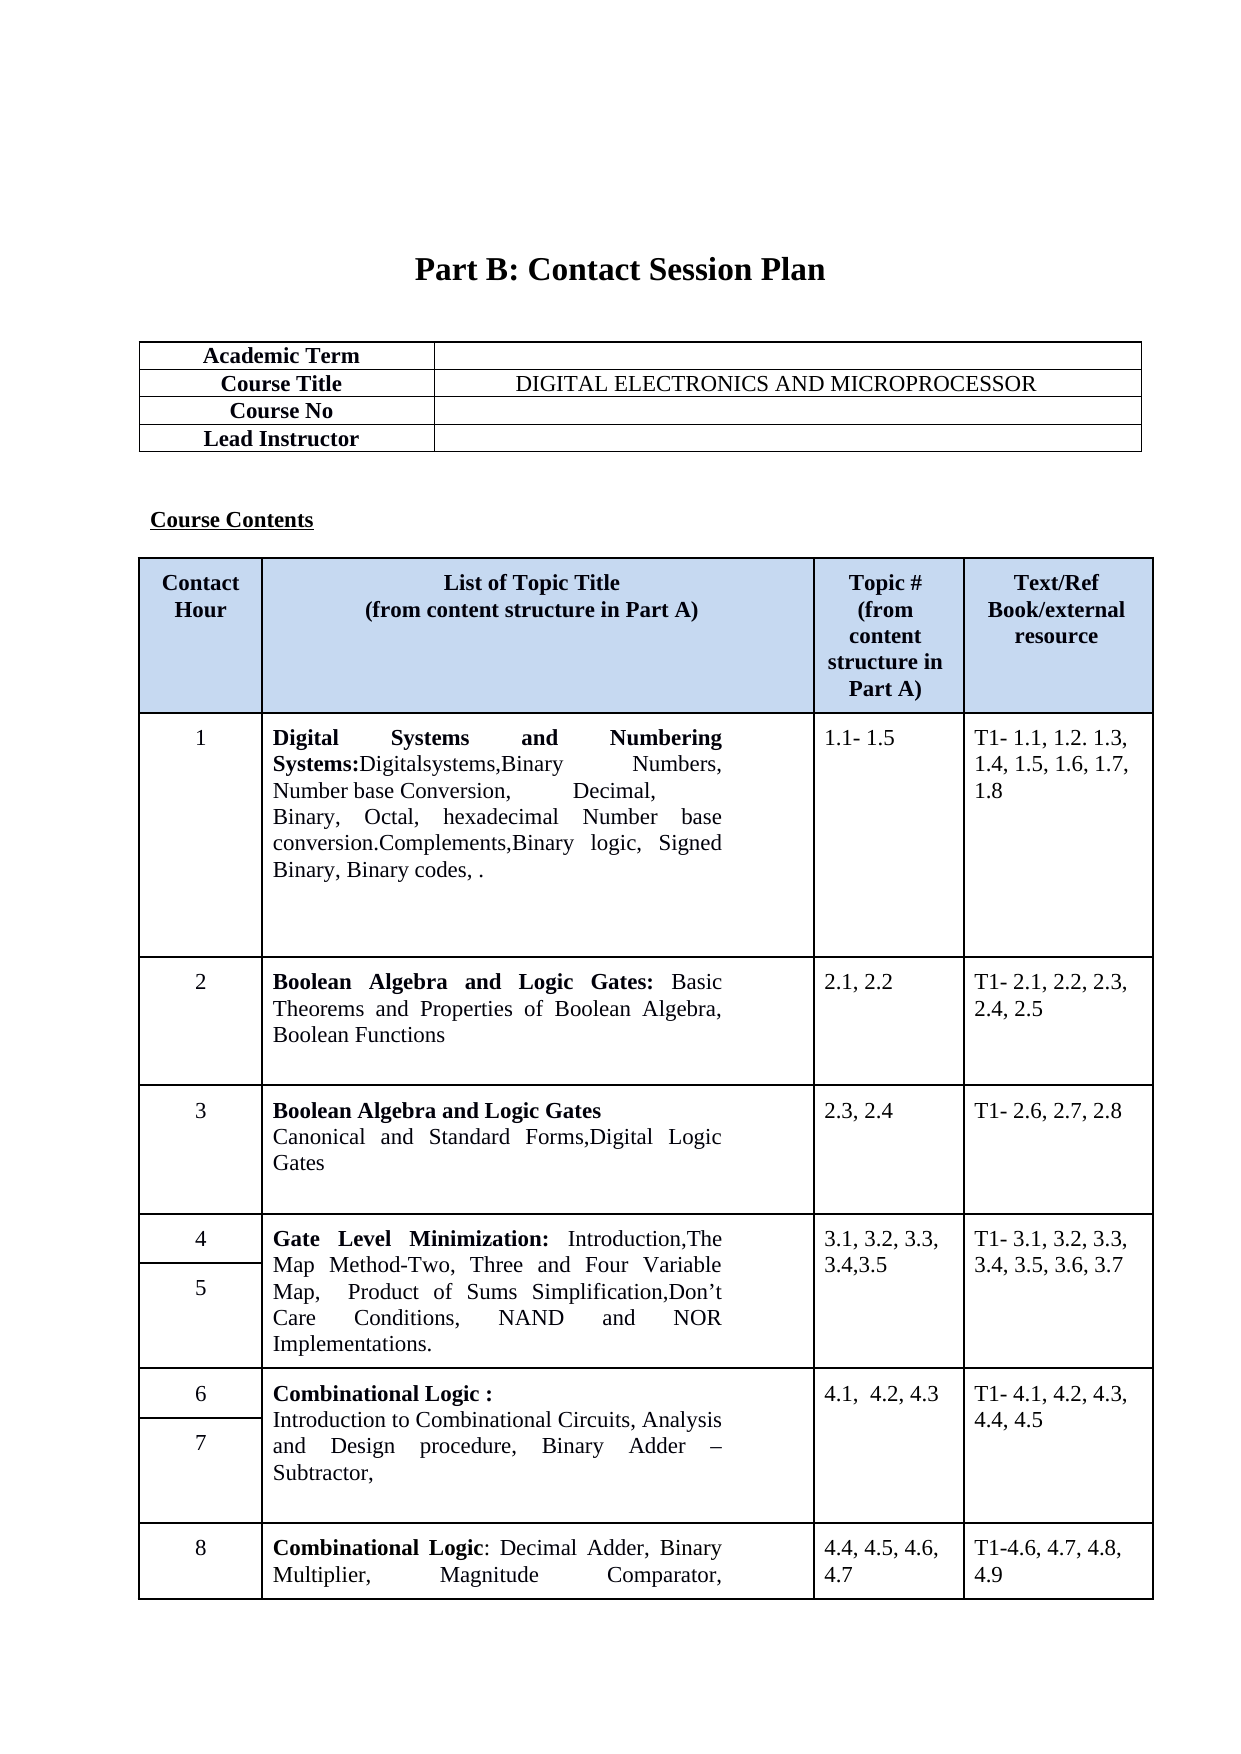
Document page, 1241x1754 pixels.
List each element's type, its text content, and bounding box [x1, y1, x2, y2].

table_cell [435, 397, 1141, 423]
table_cell 4.1, 4.2, 4.3 [815, 1369, 963, 1522]
table_cell 3.1, 3.2, 3.3, 3.4,3.5 [815, 1215, 963, 1367]
table_header Academic Term [140, 343, 434, 369]
table_cell T1- 1.1, 1.2. 1.3, 1.4, 1.5, 1.6, 1.7, 1.8 [965, 714, 1152, 956]
table_cell Boolean Algebra and Logic Gates: Basic Theorems and Properties of Boolean Algebra, Boolean Functions [263, 958, 813, 1084]
table_cell Boolean Algebra and Logic Gates Canonical and Standard Forms,Digital Logic Gates [263, 1086, 813, 1213]
table_cell 7 [140, 1419, 261, 1522]
table_cell Lead Instructor [140, 425, 434, 451]
table_cell 5 [140, 1264, 261, 1367]
table_cell Course No [140, 397, 434, 423]
table_cell 8 [140, 1524, 261, 1598]
table_cell 4.4, 4.5, 4.6, 4.7 [815, 1524, 963, 1598]
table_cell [965, 1524, 1152, 1598]
table_cell 1.1- 1.5 [815, 714, 963, 956]
table_cell 2.3, 2.4 [815, 1086, 963, 1213]
table_cell Digital Systems and Numbering Systems:Digitalsystems,Binary Numbers, Number base Conversion, Decimal, Binary, Octal, hexadecimal Number base conversion.Complements,Binary logic, Signed Binary, Binary codes, . [263, 714, 813, 956]
table_cell [435, 425, 1141, 451]
table_header [435, 343, 1141, 369]
table_cell T1- 4.1, 4.2, 4.3, 4.4, 4.5 [965, 1369, 1152, 1522]
table_cell 2 [140, 958, 261, 1084]
table_cell T1- 2.1, 2.2, 2.3, 2.4, 2.5 [965, 958, 1152, 1084]
table_cell 6 [140, 1369, 261, 1417]
table_cell Combinational Logic : Introduction to Combinational Circuits, Analysis and Design procedure, Binary Adder – Subtractor, [263, 1369, 813, 1522]
table_cell T1- 2.6, 2.7, 2.8 [965, 1086, 1152, 1213]
table_header List of Topic Title (from content structure in Part A) [263, 559, 813, 712]
table_header Contact Hour [140, 559, 261, 712]
table_cell T1- 3.1, 3.2, 3.3, 3.4, 3.5, 3.6, 3.7 [965, 1215, 1152, 1367]
table_header Text/Ref Book/external resource [965, 559, 1152, 712]
text Course Contents [150, 506, 1009, 532]
text Part B: Contact Session Plan [150, 249, 1090, 287]
table_cell DIGITAL ELECTRONICS AND MICROPROCESSOR [435, 370, 1141, 396]
table_cell Gate Level Minimization: Introduction,The Map Method-Two, Three and Four Variable Map, Product of Sums Simplification,Don’t Care Conditions, NAND and NOR Implementations. [263, 1215, 813, 1367]
table_cell 2.1, 2.2 [815, 958, 963, 1084]
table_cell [263, 1524, 813, 1598]
table_header Topic # (from content structure in Part A) [815, 559, 963, 712]
table_cell 4 [140, 1215, 261, 1262]
table_cell Course Title [140, 370, 434, 396]
table_cell 1 [140, 714, 261, 956]
table_cell 3 [140, 1086, 261, 1213]
